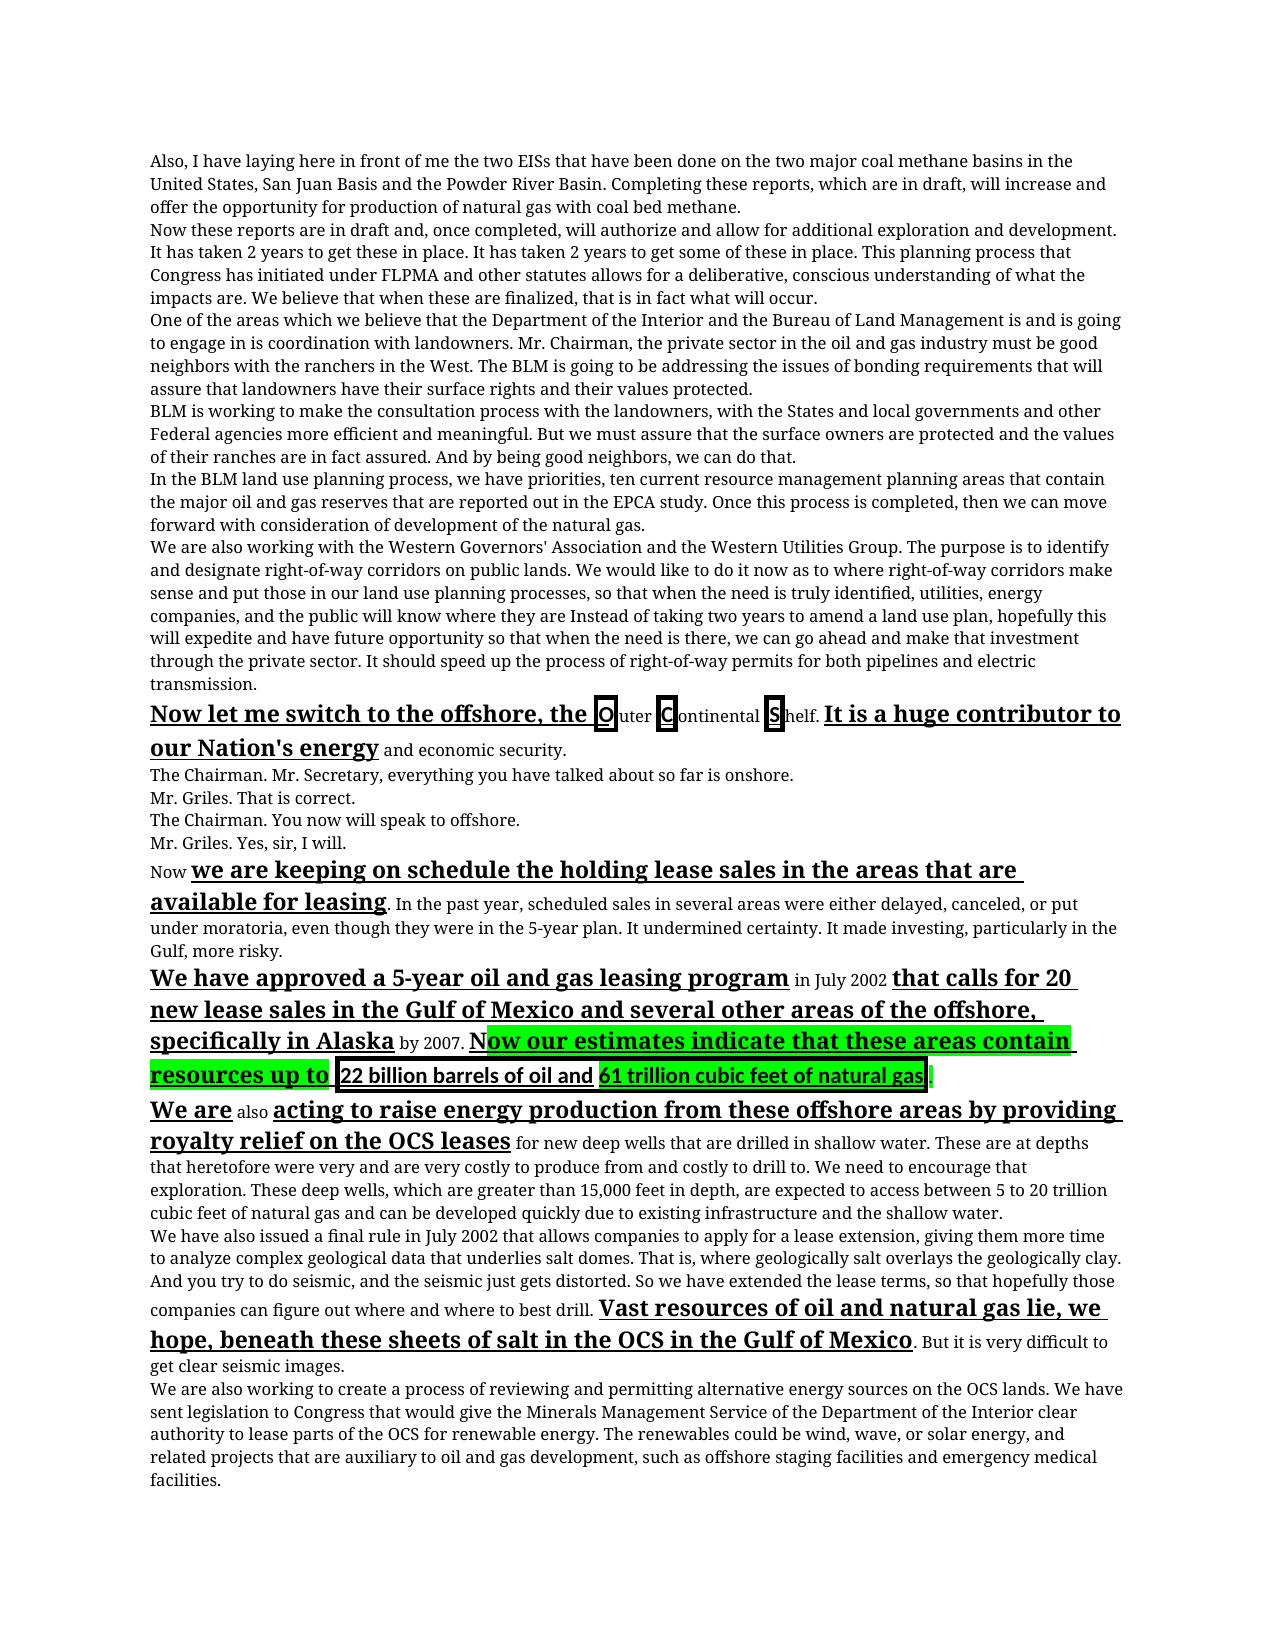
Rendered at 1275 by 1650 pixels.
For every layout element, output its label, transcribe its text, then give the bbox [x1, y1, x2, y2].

text Mr. Griles. That is correct. [150, 786, 1125, 809]
text Mr. Griles. Yes, sir, I will. [150, 832, 1125, 854]
text We are also working with the Western Governors' Association and the Western Utilities Group. The purpose is to identify and designate right-of-way corridors on public lands. We would like to do it now as to where right-of-way corridors make sense and put those in our land use planning processes, so that when the need is truly identified, utilities, energy companies, and the public will know where they are Instead of taking two years to amend a land use plan, hopefully this will expedite and have future opportunity so that when the need is there, we can go ahead and make that investment through the private sector. It should speed up the process of right-of-way permits for both pipelines and electric transmission. [150, 536, 1125, 695]
text In the BLM land use planning process, we have priorities, ten current resource management planning areas that contain the major oil and gas reserves that are reported out in the EPCA study. Once this process is completed, then we can move forward with consideration of development of the natural gas. [150, 468, 1125, 536]
text The Chairman. You now will speak to offshore. [150, 809, 1125, 832]
text We are also working to create a process of reviewing and permitting alternative energy sources on the OCS lands. We have sent legislation to Congress that would give the Minerals Management Service of the Department of the Interior clear authority to lease parts of the OCS for renewable energy. The renewables could be wind, wave, or solar energy, and related projects that are auxiliary to oil and gas development, such as offshore staging facilities and emergency medical facilities. [150, 1377, 1125, 1491]
text Also, I have laying here in front of me the two EISs that have been done on the two major coal methane basins in the United States, San Juan Basis and the Powder River Basin. Completing these reports, which are in draft, will increase and offer the opportunity for production of natural gas with coal bed methane. [150, 150, 1125, 218]
text Now we are keeping on schedule the holding lease sales in the areas that are available for leasing. In the past year, scheduled sales in several areas were either delayed, canceled, or put under moratoria, even though they were in the 5-year plan. It undermined certainty. It made investing, particularly in the Gulf, more risky. [150, 854, 1125, 962]
text We have also issued a final rule in July 2002 that allows companies to apply for a lease extension, giving them more time to analyze complex geological data that underlies salt domes. That is, where geologically salt overlays the geologically clay. And you try to do seismic, and the seismic just gets distorted. So we have extended the lease terms, so that hopefully those companies can figure out where and where to best drill. Vast resources of oil and natural gas lie, we hope, beneath these sheets of salt in the OCS in the Gulf of Mexico. But it is very difficult to get clear seismic images. [150, 1224, 1125, 1377]
text We have approved a 5-year oil and gas leasing program in July 2002 that calls for 20 new lease sales in the Gulf of Mexico and several other areas of the offshore, specifically in Alaska by 2007. Now our estimates indicate that these areas contain resources up to 22 billion barrels of oil and 61 trillion cubic feet of natural gas. [150, 962, 1125, 1093]
text BLM is working to make the consultation process with the landowners, with the States and local governments and other Federal agencies more efficient and meaningful. But we must assure that the surface owners are protected and the values of their ranches are in fact assured. And by being good neighbors, we can do that. [150, 400, 1125, 468]
text One of the areas which we believe that the Department of the Interior and the Bureau of Land Management is and is going to engage in is coordination with landowners. Mr. Chairman, the private sector in the oil and gas industry must be good neighbors with the ranchers in the West. The BLM is going to be addressing the issues of bonding requirements that will assure that landowners have their surface rights and their values protected. [150, 309, 1125, 400]
text We are also acting to raise energy production from these offshore areas by providing royalty relief on the OCS leases for new deep wells that are drilled in shallow water. These are at depths that heretofore were very and are very costly to produce from and costly to drill to. We need to encourage that exploration. These deep wells, which are greater than 15,000 feet in depth, are expected to access between 5 to 20 trillion cubic feet of natural gas and can be developed quickly due to existing infrastructure and the shallow water. [150, 1093, 1125, 1224]
text Now these reports are in draft and, once completed, will authorize and allow for additional exploration and development. It has taken 2 years to get these in place. It has taken 2 years to get some of these in place. This planning process that Congress has initiated under FLPMA and other statutes allows for a deliberative, conscious understanding of what the impacts are. We believe that when these are finalized, that is in fact what will occur. [150, 218, 1125, 309]
text Now let me switch to the offshore, the Outer Continental Shelf. It is a huge contributor to our Nation's energy and economic security. [150, 695, 1125, 764]
text The Chairman. Mr. Secretary, everything you have talked about so far is onshore. [150, 764, 1125, 786]
